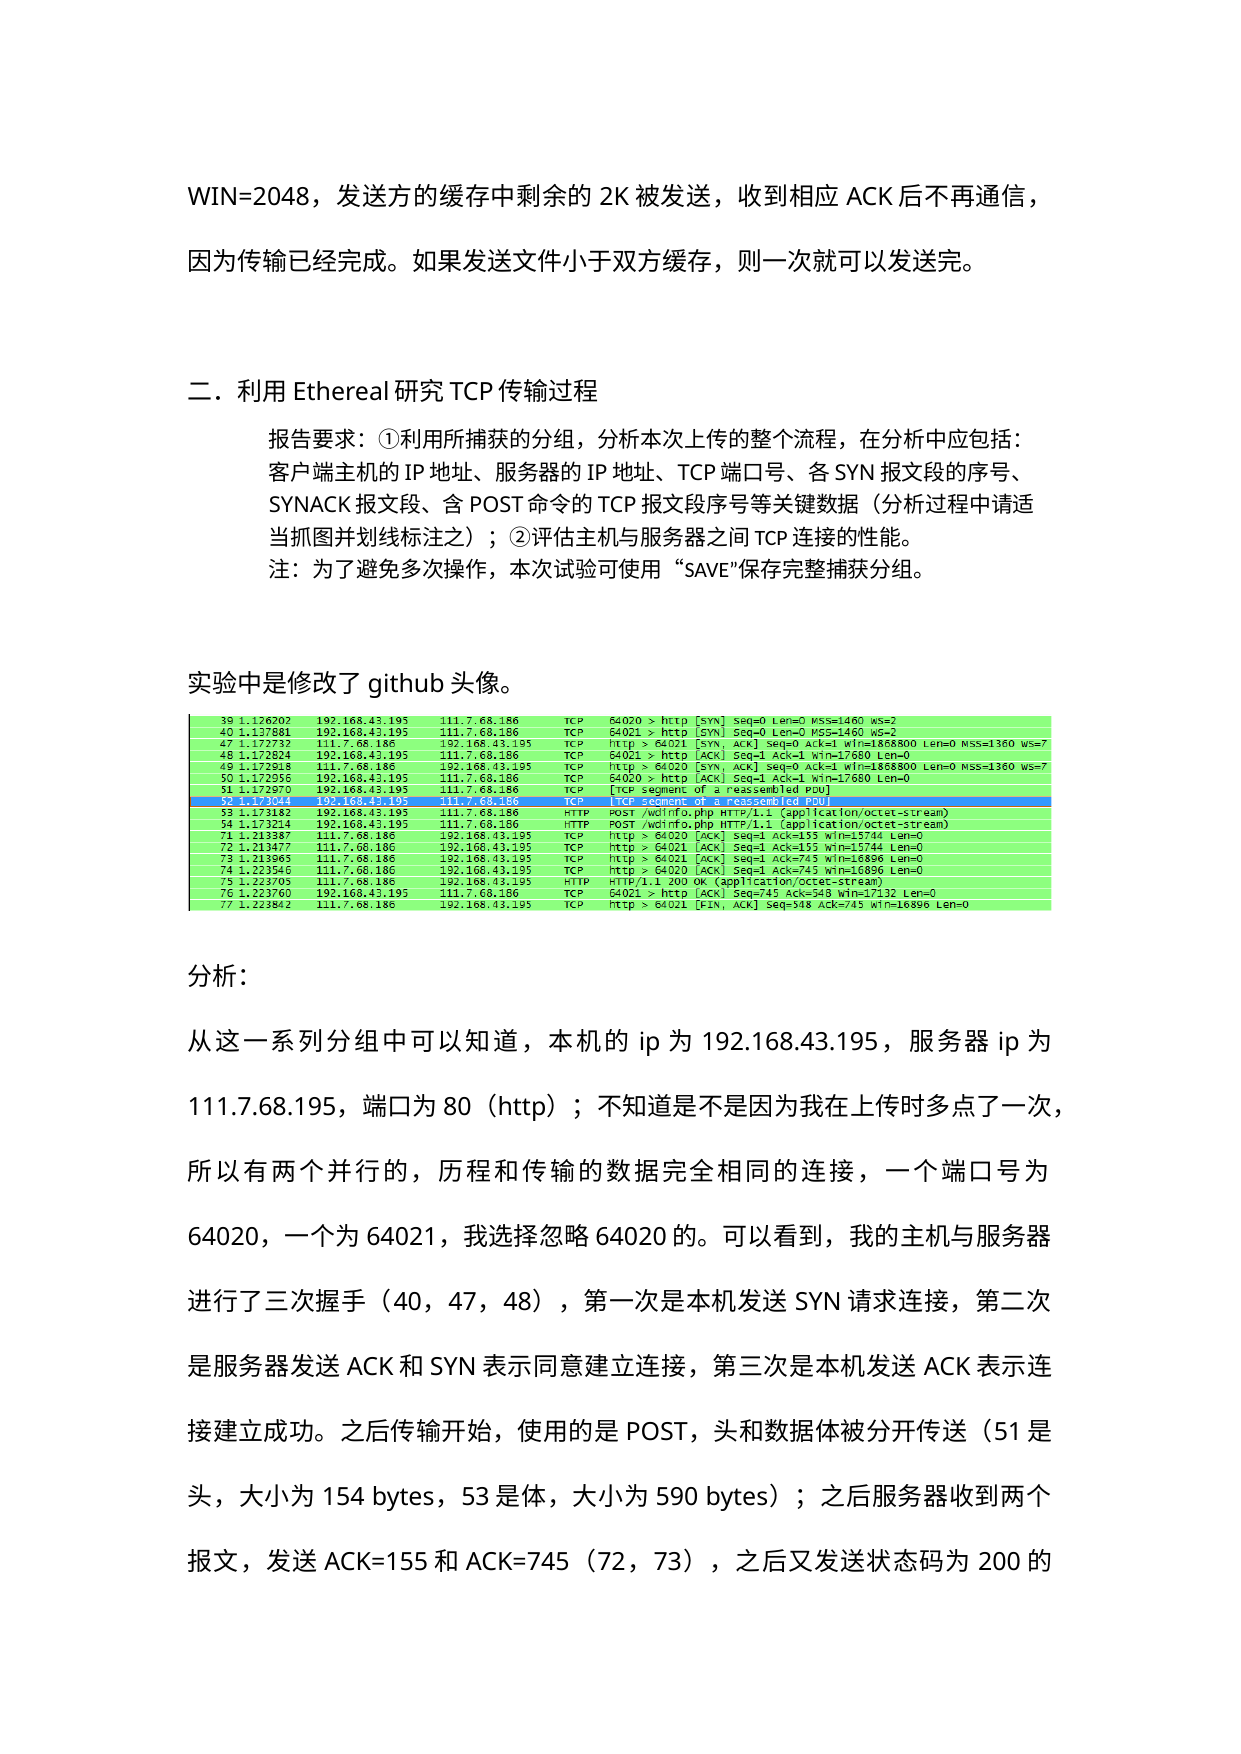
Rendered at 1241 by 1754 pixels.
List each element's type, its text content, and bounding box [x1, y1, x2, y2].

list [187, 162, 1053, 292]
text 注：为了避免多次操作，本次试验可使用“SAVE”保存完整捕获分组。 [269, 552, 1053, 584]
list 分析： [187, 942, 1053, 1007]
text 报告要求：①利用所捕获的分组，分析本次上传的整个流程，在分析中应包括：客户端主机的IP地址、服务器的IP地址、TCP端口号、各SYN报文段的序号、SYNACK报文段、含POST命令的TCP报文段序号等关键数据（分析过程中请适当抓图并划线标注之）；②评估主机与服务器之间TCP连接的性能。 [269, 422, 1053, 552]
list 实验中是修改了github头像。 [187, 649, 1053, 714]
picture [187, 714, 1052, 911]
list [187, 1007, 1053, 1592]
list 利用Ethereal研究TCP传输过程 [187, 357, 1053, 422]
